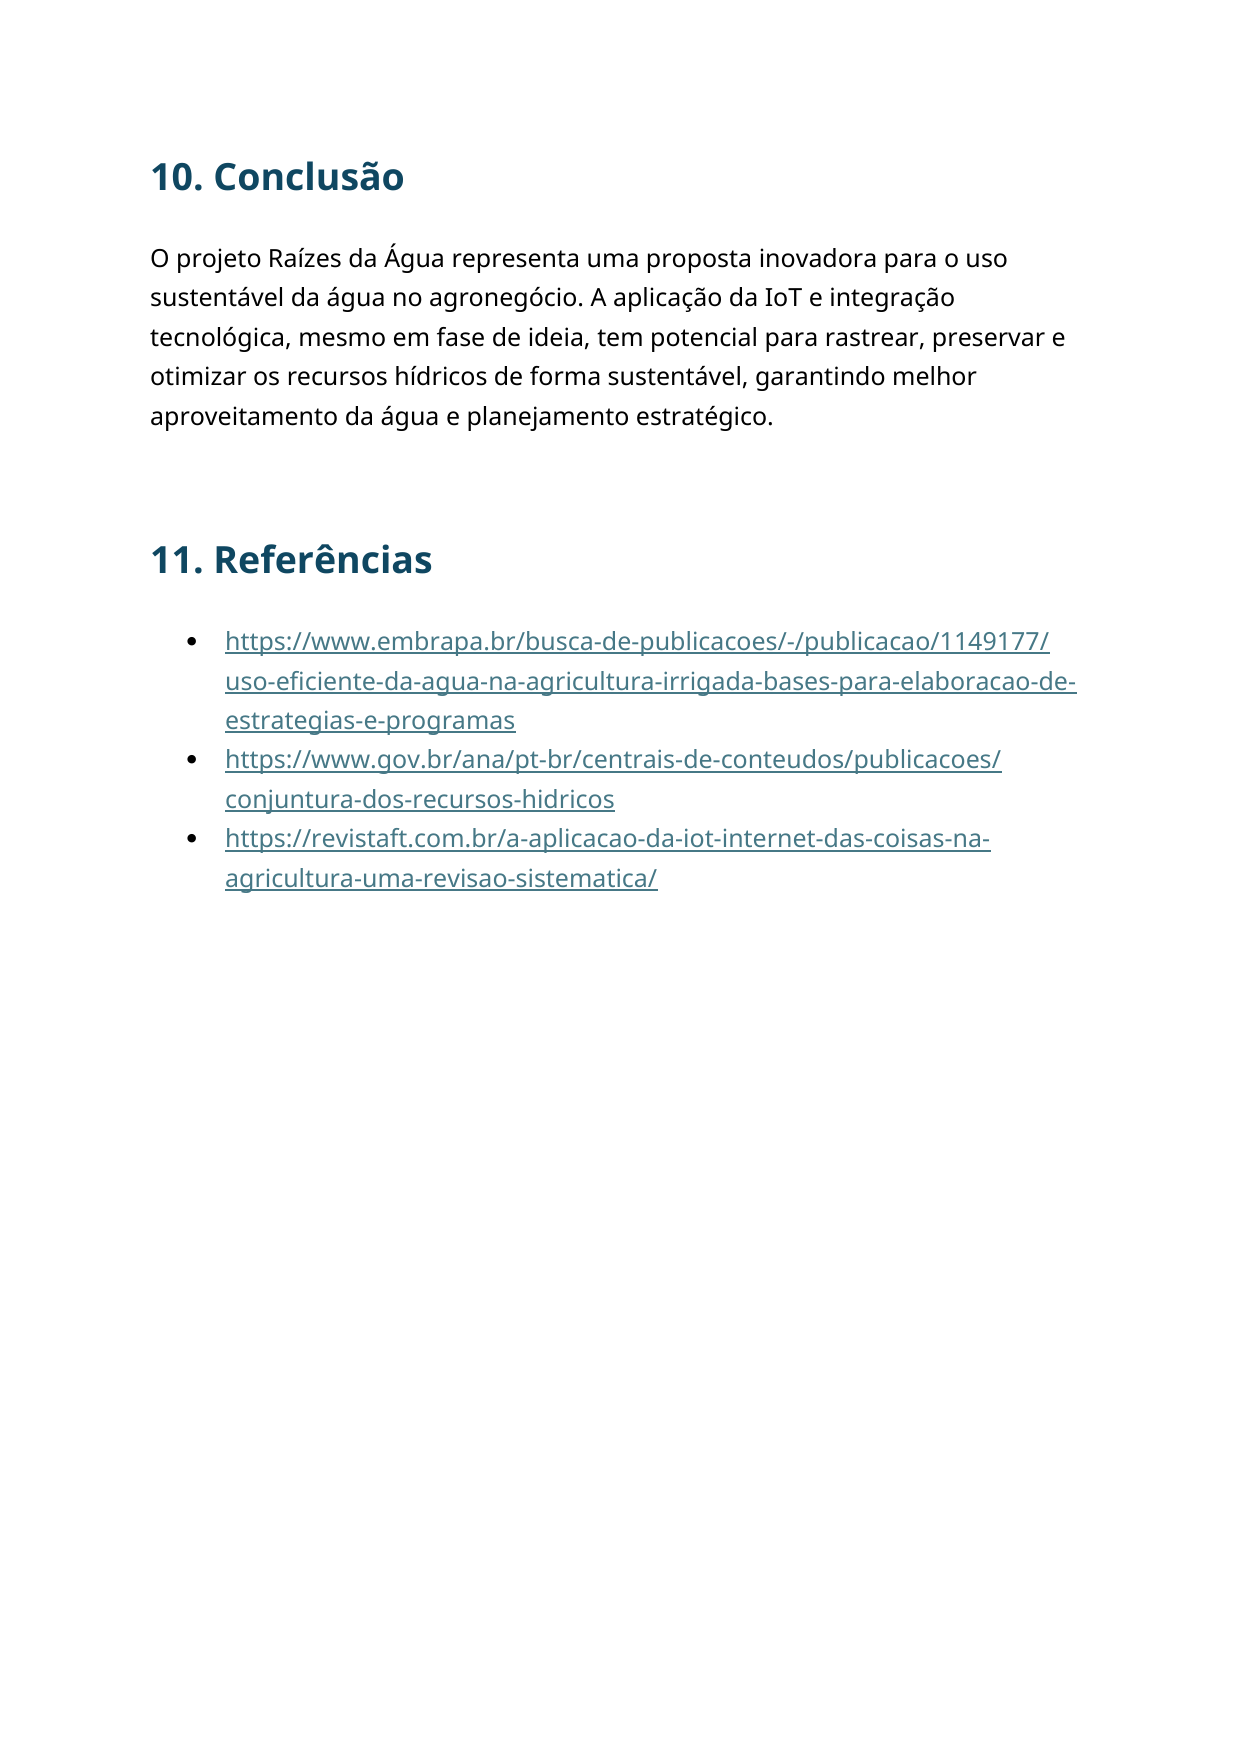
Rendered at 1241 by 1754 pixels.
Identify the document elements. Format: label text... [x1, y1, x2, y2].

list https://revistaft.com.br/a-aplicacao-da-iot-internet-das-coisas-na-agricultura-uma-revisao-sistematica/ [187, 821, 1090, 894]
list https://www.gov.br/ana/pt-br/centrais-de-conteudos/publicacoes/conjuntura-dos-recursos-hidricos [187, 742, 1090, 816]
subtitle 11. Referências [150, 533, 1090, 584]
subtitle 10. Conclusão [150, 150, 1090, 201]
text O projeto Raízes da Água representa uma proposta inovadora para o uso sustentável da água no agronegócio. A aplicação da IoT e integração tecnológica, mesmo em fase de ideia, tem potencial para rastrear, preservar e otimizar os recursos hídricos de forma sustentável, garantindo melhor aproveitamento da água e planejamento estratégico. [150, 240, 1090, 432]
list https://www.embrapa.br/busca-de-publicacoes/-/publicacao/1149177/uso-eficiente-da-agua-na-agricultura-irrigada-bases-para-elaboracao-de-estrategias-e-programas [187, 624, 1090, 737]
